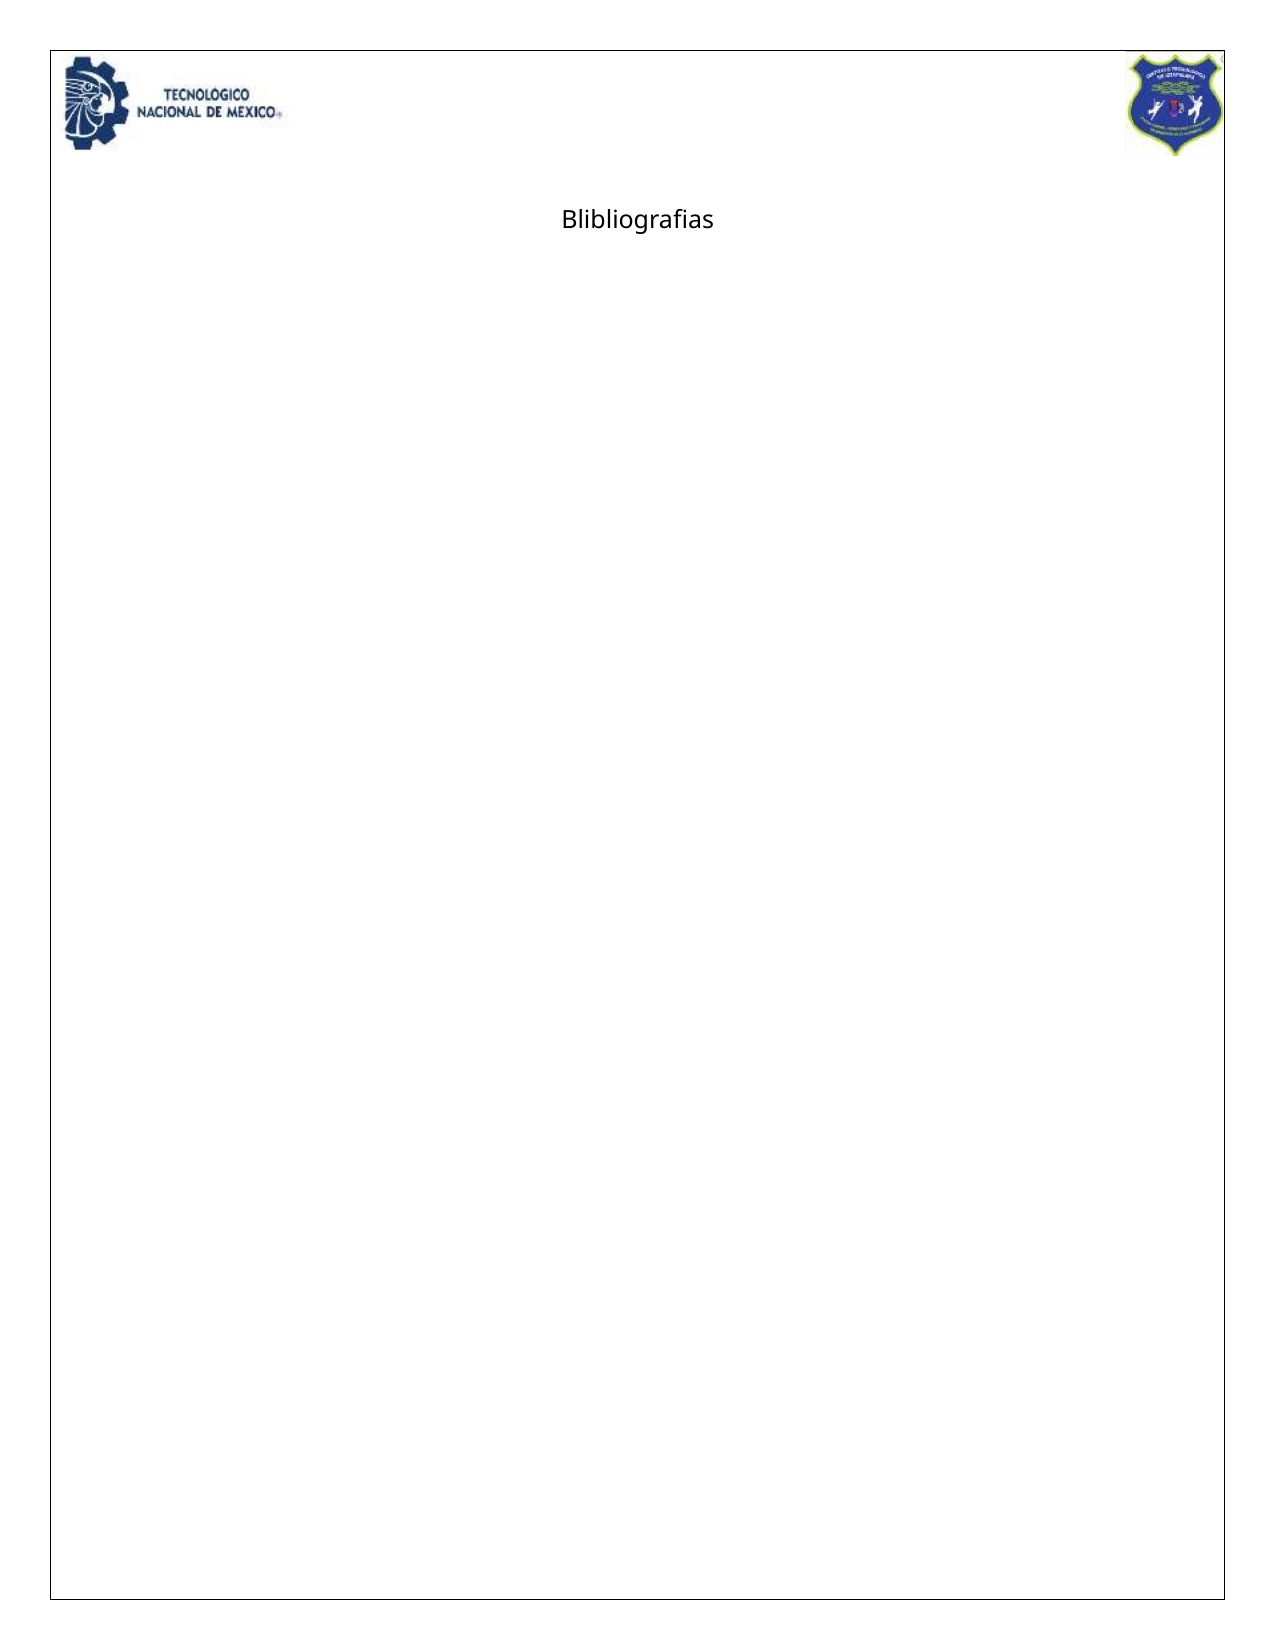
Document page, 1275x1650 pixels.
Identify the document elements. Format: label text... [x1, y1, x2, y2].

picture [55, 52, 288, 151]
text Blibliografias [177, 201, 1098, 235]
picture [1125, 51, 1224, 156]
